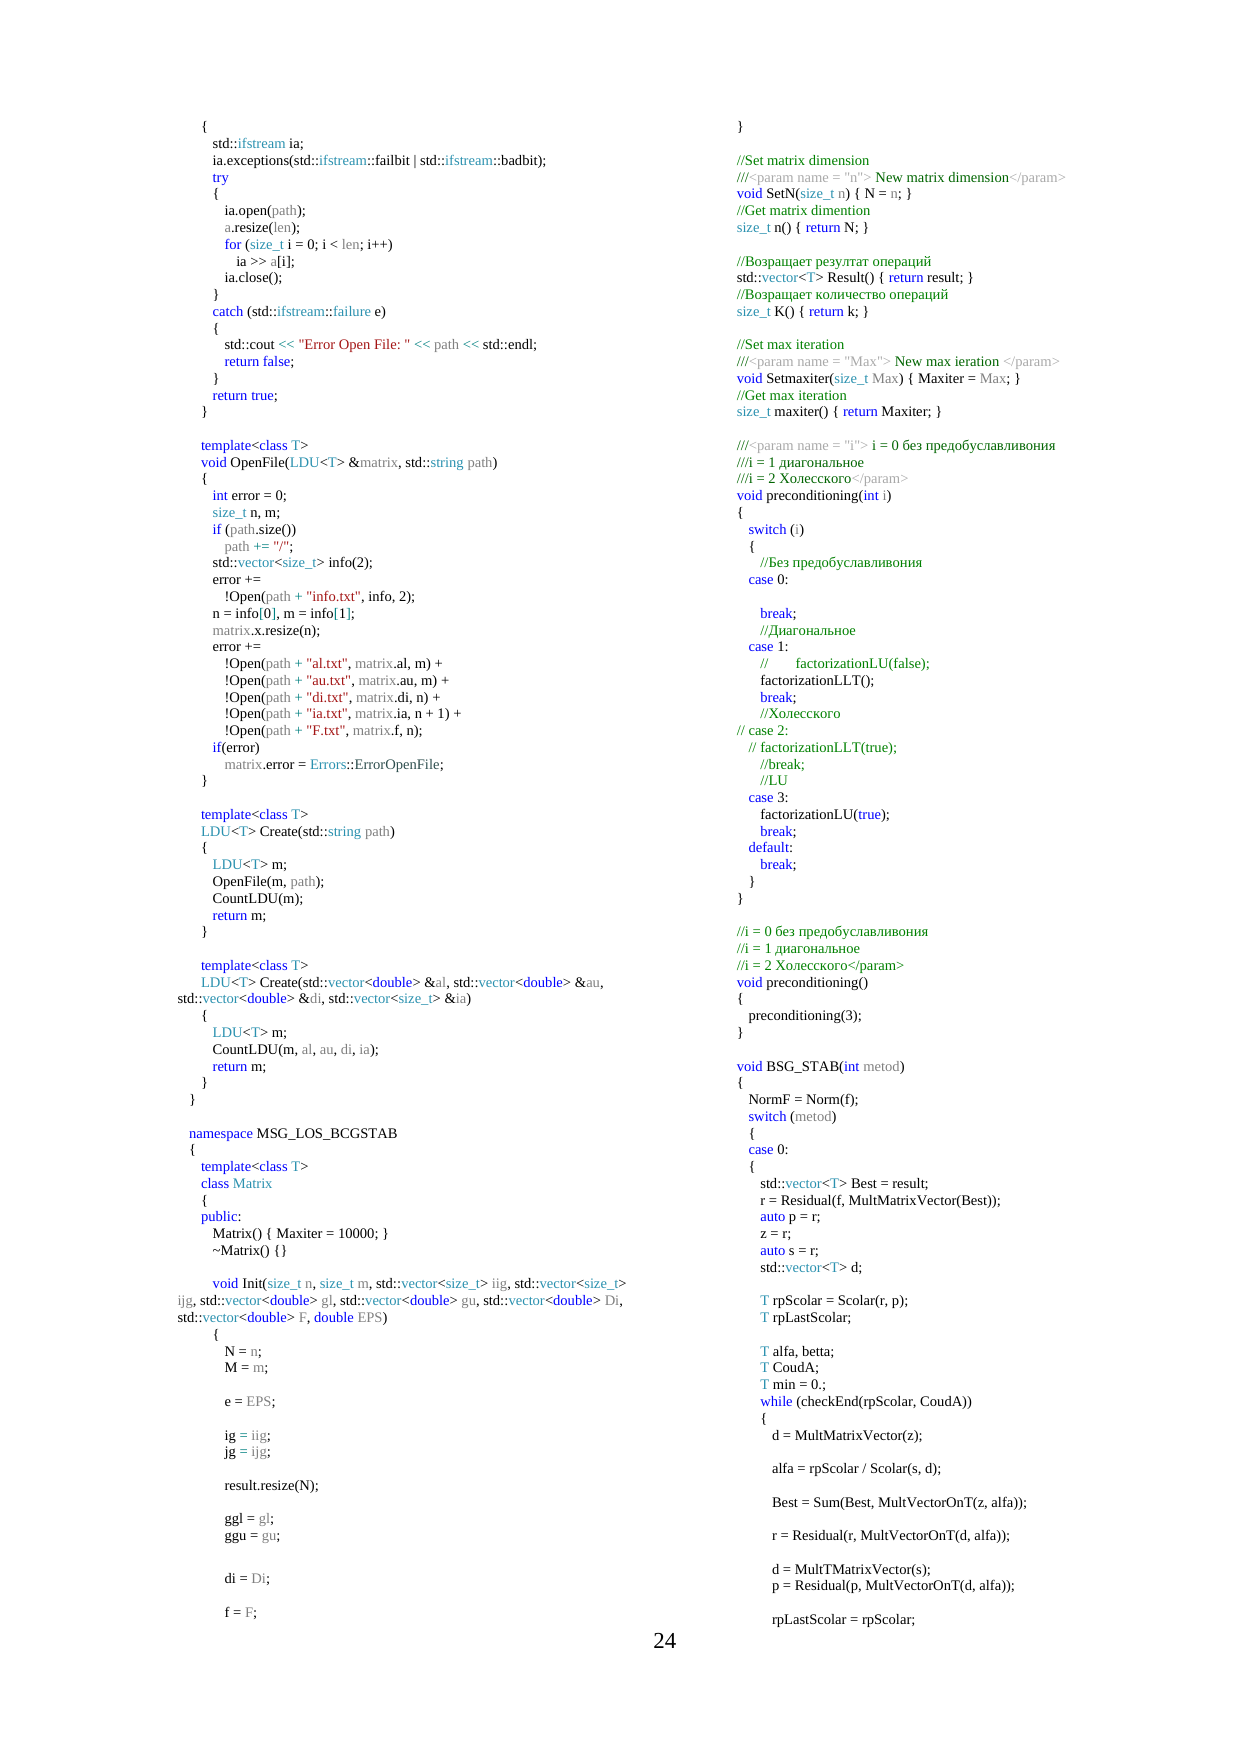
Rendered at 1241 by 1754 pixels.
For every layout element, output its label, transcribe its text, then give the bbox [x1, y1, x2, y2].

text LDU<T> Create(std::string path) [177, 822, 627, 839]
text { [701, 504, 1152, 521]
text //Get matrix dimention [701, 202, 1152, 219]
text ///<param name = "n"> New matrix dimension</param> [701, 168, 1152, 185]
text case 1: [701, 638, 1152, 655]
text } [701, 873, 1152, 889]
text !Open(path + "au.txt", matrix.au, m) + [177, 672, 627, 688]
text ///i = 1 диагональное [701, 453, 1152, 470]
text rpLastScolar = rpScolar; [701, 1611, 1152, 1627]
text std::vector<T> d; [701, 1258, 1152, 1275]
text p = Residual(p, MultVectorOnT(d, alfa)); [701, 1577, 1152, 1594]
text case 0: [701, 571, 1152, 588]
text LDU<T> m; [177, 1024, 627, 1041]
text matrix.x.resize(n); [177, 621, 627, 638]
text { [701, 537, 1152, 554]
text T rpScolar = Scolar(r, p); [701, 1292, 1152, 1309]
text ia.exceptions(std::ifstream::failbit | std::ifstream::badbit); [177, 152, 627, 168]
text r = Residual(f, MultMatrixVector(Best)); [701, 1191, 1152, 1208]
text { [701, 1124, 1152, 1141]
text for (size_t i = 0; i < len; i++) [177, 236, 627, 252]
text size_t n, m; [177, 504, 627, 521]
text void Init(size_t n, size_t m, std::vector<size_t> iig, std::vector<size_t> ijg, std::vector<double> gl, std::vector<double> gu, std::vector<double> Di, std::vector<double> F, double EPS) [177, 1275, 627, 1326]
text //Возращает резултат операций [701, 252, 1152, 269]
text { [701, 1158, 1152, 1175]
text return true; [177, 386, 627, 403]
text //i = 1 диагональное [701, 940, 1152, 957]
text std::vector<size_t> info(2); [177, 554, 627, 571]
text } [177, 772, 627, 789]
text void preconditioning() [701, 973, 1152, 990]
text // case 2: [701, 722, 1152, 739]
text T CoudA; [701, 1359, 1152, 1376]
text int error = 0; [177, 487, 627, 504]
text } [701, 889, 1152, 906]
text n = info[0], m = info[1]; [177, 604, 627, 621]
text class Matrix [177, 1175, 627, 1191]
text Matrix() { Maxiter = 10000; } [177, 1225, 627, 1242]
text { [177, 118, 627, 135]
text !Open(path + "info.txt", info, 2); [177, 588, 627, 604]
text } [701, 1024, 1152, 1041]
text { [177, 1191, 627, 1208]
text } [177, 286, 627, 303]
text void BSG_STAB(int metod) [701, 1057, 1152, 1074]
text while (checkEnd(rpScolar, CoudA)) [701, 1393, 1152, 1409]
text size_t maxiter() { return Maxiter; } [701, 403, 1152, 420]
text namespace MSG_LOS_BCGSTAB [177, 1124, 627, 1141]
text z = r; [701, 1225, 1152, 1242]
text //LU [701, 772, 1152, 789]
text } [177, 923, 627, 940]
text if(error) [177, 739, 627, 755]
text { [177, 1007, 627, 1024]
text size_t n() { return N; } [701, 219, 1152, 236]
text size_t K() { return k; } [701, 303, 1152, 319]
text { [177, 1141, 627, 1158]
text template<class T> [177, 437, 627, 453]
text } [177, 370, 627, 386]
text return m; [177, 906, 627, 923]
text return m; [177, 1057, 627, 1074]
text break; [701, 604, 1152, 621]
text matrix.error = Errors::ErrorOpenFile; [177, 755, 627, 772]
text } [177, 1074, 627, 1091]
text factorizationLLT(); [701, 672, 1152, 688]
text void preconditioning(int i) [701, 487, 1152, 504]
text template<class T> [177, 957, 627, 973]
text auto p = r; [701, 1208, 1152, 1225]
text !Open(path + "al.txt", matrix.al, m) + [177, 655, 627, 672]
text T rpLastScolar; [701, 1309, 1152, 1326]
text //Без предобуславливония [701, 554, 1152, 571]
text jg = ijg; [177, 1443, 627, 1460]
text ia.close(); [177, 269, 627, 286]
text //Set max iteration [701, 336, 1152, 353]
text { [177, 839, 627, 856]
text case 3: [701, 789, 1152, 806]
text { [177, 1326, 627, 1342]
text break; [701, 688, 1152, 705]
text template<class T> [177, 806, 627, 822]
text path += "/"; [177, 537, 627, 554]
text ig = iig; [177, 1426, 627, 1443]
text //break; [701, 755, 1152, 772]
text switch (i) [701, 521, 1152, 537]
text //Диагональное [701, 621, 1152, 638]
text alfa = rpScolar / Scolar(s, d); [701, 1460, 1152, 1477]
text void OpenFile(LDU<T> &matrix, std::string path) [177, 453, 627, 470]
text di = Di; [177, 1570, 627, 1587]
text std::cout << "Error Open File: " << path << std::endl; [177, 336, 627, 353]
text std::vector<T> Best = result; [701, 1175, 1152, 1191]
text ia >> a[i]; [177, 252, 627, 269]
text d = MultTMatrixVector(s); [701, 1560, 1152, 1577]
text { [701, 990, 1152, 1007]
text ///<param name = "Max"> New max ieration </param> [701, 353, 1152, 370]
text { [177, 185, 627, 202]
text if (path.size()) [177, 521, 627, 537]
text ggl = gl; [177, 1510, 627, 1527]
text auto s = r; [701, 1242, 1152, 1258]
text preconditioning(3); [701, 1007, 1152, 1024]
text !Open(path + "di.txt", matrix.di, n) + [177, 688, 627, 705]
text result.resize(N); [177, 1477, 627, 1493]
text //Холесского [701, 705, 1152, 722]
text ia.open(path); [177, 202, 627, 219]
text error += [177, 638, 627, 655]
text //i = 0 без предобуславливония [701, 923, 1152, 940]
text N = n; [177, 1342, 627, 1359]
text switch (metod) [701, 1108, 1152, 1124]
text // factorizationLU(false); [701, 655, 1152, 672]
text { [177, 319, 627, 336]
text factorizationLU(true); [701, 806, 1152, 822]
text LDU<T> m; [177, 856, 627, 873]
text { [177, 470, 627, 487]
text NormF = Norm(f); [701, 1091, 1152, 1108]
text // factorizationLLT(true); [701, 739, 1152, 755]
text void Setmaxiter(size_t Max) { Maxiter = Max; } [701, 370, 1152, 386]
text M = m; [177, 1359, 627, 1376]
text //i = 2 Холесского</param> [701, 957, 1152, 973]
text case 0: [701, 1141, 1152, 1158]
text d = MultMatrixVector(z); [701, 1426, 1152, 1443]
text //Set matrix dimension [701, 152, 1152, 168]
text } [177, 1091, 627, 1108]
text a.resize(len); [177, 219, 627, 236]
text CountLDU(m, al, au, di, ia); [177, 1041, 627, 1057]
text r = Residual(r, MultVectorOnT(d, alfa)); [701, 1527, 1152, 1544]
text { [701, 1409, 1152, 1426]
text ggu = gu; [177, 1527, 627, 1544]
text ~Matrix() {} [177, 1242, 627, 1258]
text break; [701, 856, 1152, 873]
text try [177, 168, 627, 185]
text f = F; [177, 1603, 627, 1620]
text break; [701, 822, 1152, 839]
text Best = Sum(Best, MultVectorOnT(z, alfa)); [701, 1493, 1152, 1510]
text void SetN(size_t n) { N = n; } [701, 185, 1152, 202]
text !Open(path + "ia.txt", matrix.ia, n + 1) + [177, 705, 627, 722]
text } [177, 403, 627, 420]
text error += [177, 571, 627, 588]
text std::vector<T> Result() { return result; } [701, 269, 1152, 286]
text OpenFile(m, path); [177, 873, 627, 889]
text T alfa, betta; [701, 1342, 1152, 1359]
text //Возращает количество операций [701, 286, 1152, 303]
text T min = 0.; [701, 1376, 1152, 1393]
text { [701, 1074, 1152, 1091]
text catch (std::ifstream::failure e) [177, 303, 627, 319]
text //Get max iteration [701, 386, 1152, 403]
text default: [701, 839, 1152, 856]
text template<class T> [177, 1158, 627, 1175]
text return false; [177, 353, 627, 370]
text std::ifstream ia; [177, 135, 627, 152]
text ///i = 2 Холесского</param> [701, 470, 1152, 487]
text CountLDU(m); [177, 889, 627, 906]
text LDU<T> Create(std::vector<double> &al, std::vector<double> &au, std::vector<double> &di, std::vector<size_t> &ia) [177, 973, 627, 1007]
text e = EPS; [177, 1393, 627, 1409]
text !Open(path + "F.txt", matrix.f, n); [177, 722, 627, 739]
text } [701, 118, 1152, 135]
text public: [177, 1208, 627, 1225]
text ///<param name = "i"> i = 0 без предобуславливония [701, 437, 1152, 453]
